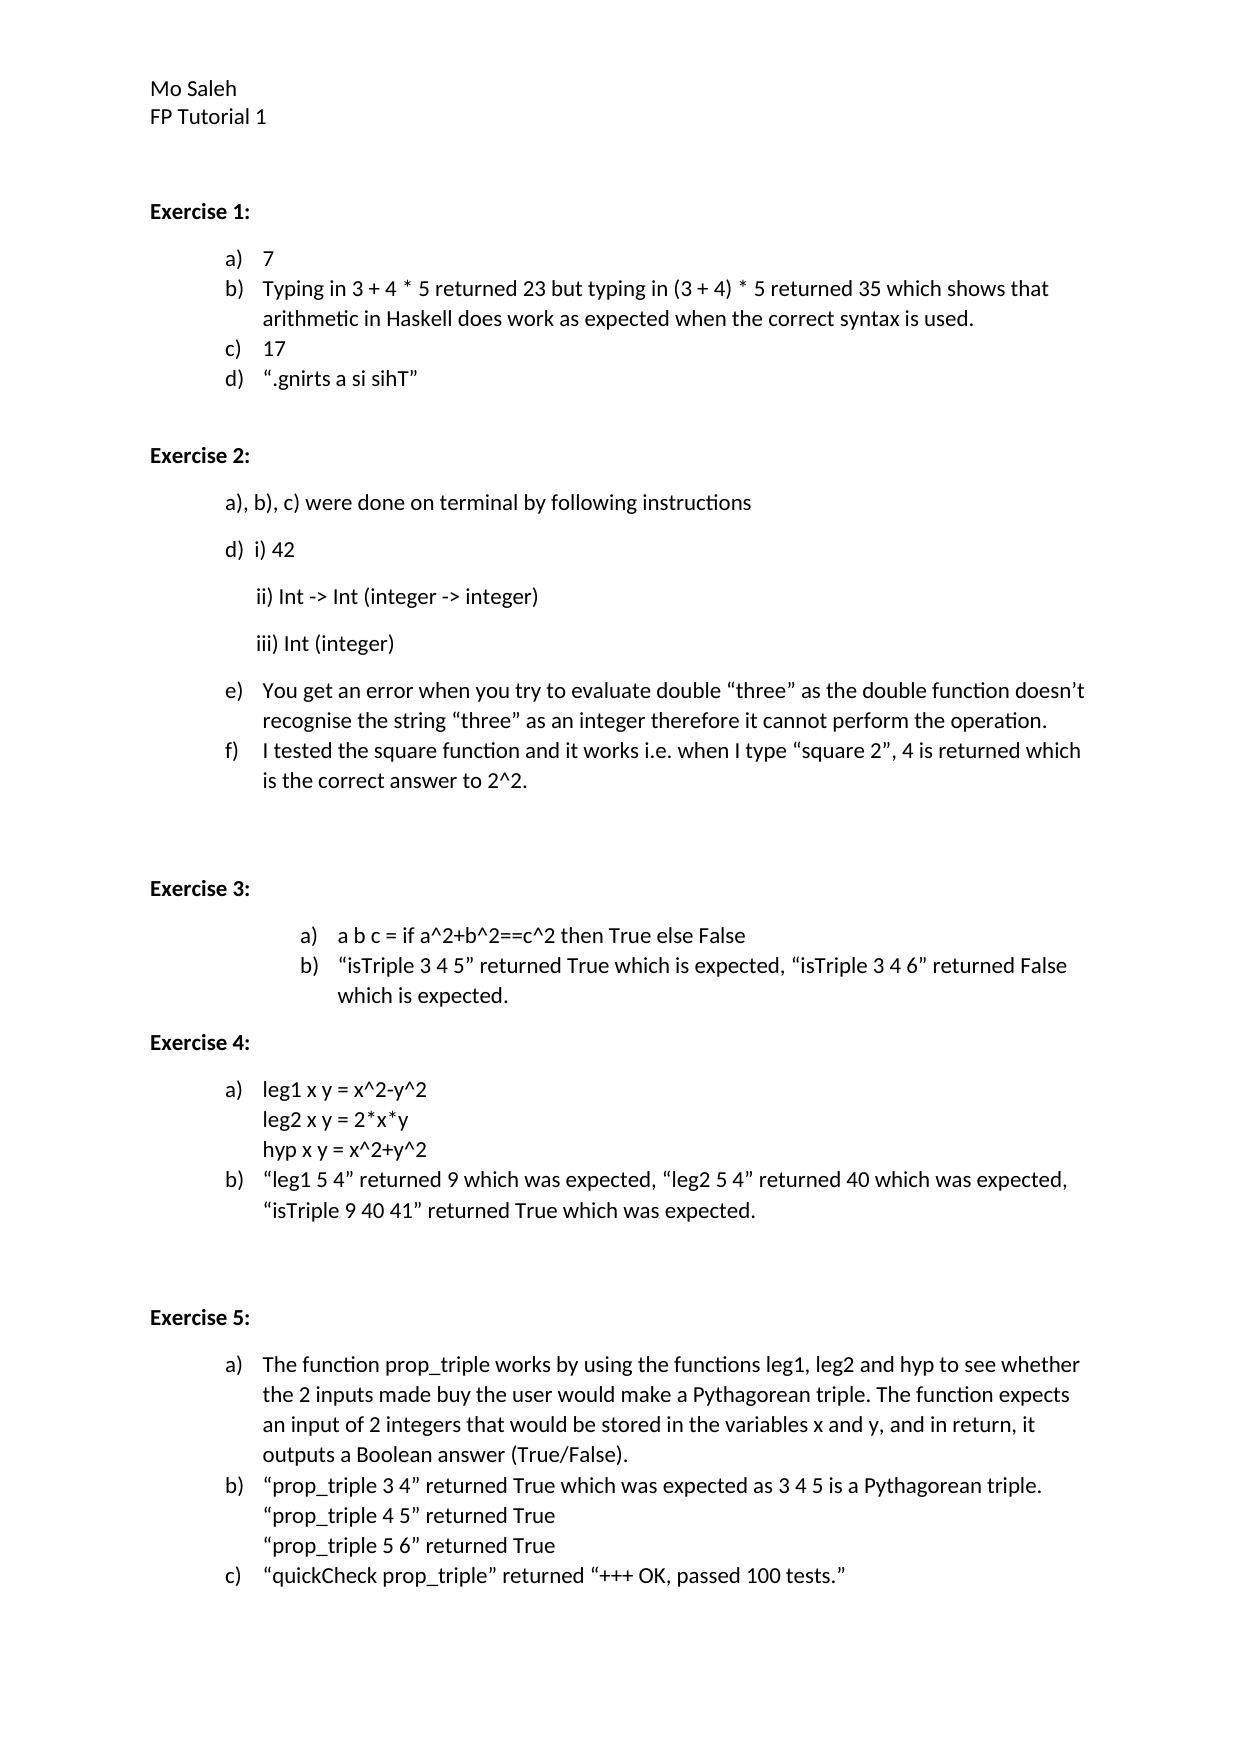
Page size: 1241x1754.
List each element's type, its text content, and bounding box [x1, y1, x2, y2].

text Exercise 4: [150, 1028, 1090, 1056]
list “leg1 5 4” returned 9 which was expected, “leg2 5 4” returned 40 which was expected, “isTriple 9 40 41” returned True which was expected. [225, 1166, 1090, 1224]
text Exercise 3: [150, 874, 1090, 902]
list hyp x y = x^2+y^2 [262, 1135, 1090, 1163]
text ii) Int -> Int (integer -> integer) [187, 582, 1090, 610]
list 17 [225, 334, 1090, 362]
text a), b), c) were done on terminal by following instructions [150, 488, 1090, 517]
list leg2 x y = 2*x*y [262, 1105, 1090, 1133]
list I tested the square function and it works i.e. when I type “square 2”, 4 is returned which is the correct answer to 2^2. [225, 736, 1090, 795]
text iii) Int (integer) [150, 629, 1090, 657]
text Exercise 2: [150, 442, 1090, 470]
list leg1 x y = x^2-y^2 [225, 1075, 1090, 1103]
list The function prop_triple works by using the functions leg1, leg2 and hyp to see whether the 2 inputs made buy the user would make a Pythagorean triple. The function expects an input of 2 integers that would be stored in the variables x and y, and in return, it outputs a Boolean answer (True/False). [225, 1350, 1090, 1469]
text d) i) 42 [150, 535, 1090, 563]
list 7 [225, 244, 1090, 272]
list “prop_triple 5 6” returned True [262, 1531, 1090, 1559]
list Typing in 3 + 4 * 5 returned 23 but typing in (3 + 4) * 5 returned 35 which shows that arithmetic in Haskell does work as expected when the correct syntax is used. [225, 274, 1090, 332]
list “isTriple 3 4 5” returned True which is expected, “isTriple 3 4 6” returned False which is expected. [300, 951, 1090, 1009]
list “.gnirts a si sihT” [225, 364, 1090, 393]
text Exercise 1: [150, 197, 1090, 225]
list You get an error when you try to evaluate double “three” as the double function doesn’t recognise the string “three” as an integer therefore it cannot perform the operation. [225, 676, 1090, 734]
text Exercise 5: [150, 1303, 1090, 1331]
list “quickCheck prop_triple” returned “+++ OK, passed 100 tests.” [225, 1561, 1090, 1589]
list “prop_triple 4 5” returned True [262, 1501, 1090, 1529]
list “prop_triple 3 4” returned True which was expected as 3 4 5 is a Pythagorean triple. [225, 1471, 1090, 1499]
list a b c = if a^2+b^2==c^2 then True else False [300, 921, 1090, 949]
